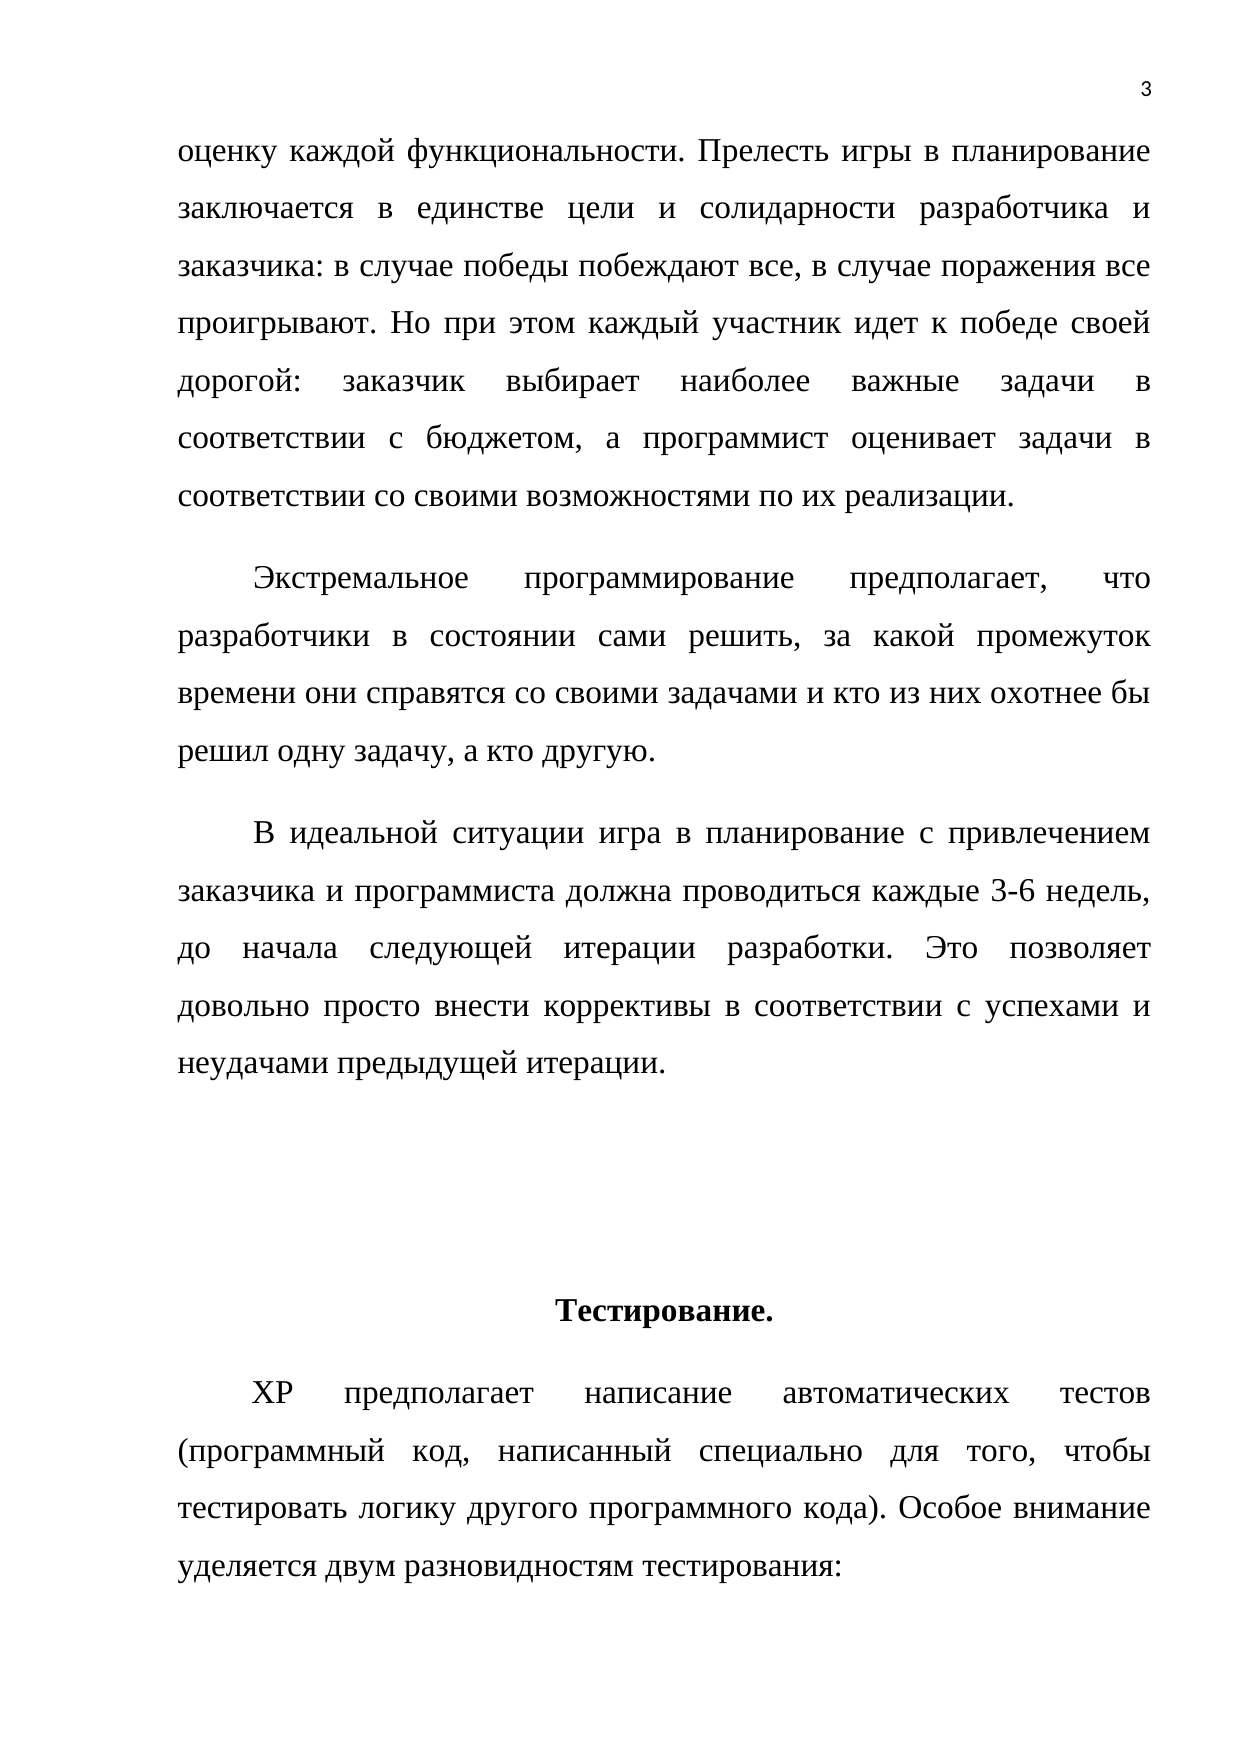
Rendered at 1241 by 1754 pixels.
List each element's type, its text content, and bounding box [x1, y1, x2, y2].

text XP предполагает написание автоматических тестов (программный код, написанный специально для того, чтобы тестировать логику другого программного кода). Особое внимание уделяется двум разновидностям тестирования: [177, 1372, 1152, 1583]
text В идеальной ситуации игра в планирование с привлечением заказчика и программиста должна проводиться каждые 3-6 недель, до начала следующей итерации разработки. Это позволяет довольно просто внести коррективы в соответствии с успехами и неудачами предыдущей итерации. [177, 812, 1152, 1081]
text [177, 130, 1152, 513]
text Экстремальное программирование предполагает, что разработчики в состоянии сами решить, за какой промежуток времени они справятся со своими задачами и кто из них охотнее бы решил одну задачу, а кто другую. [177, 557, 1152, 768]
text Тестирование. [177, 1290, 1152, 1328]
